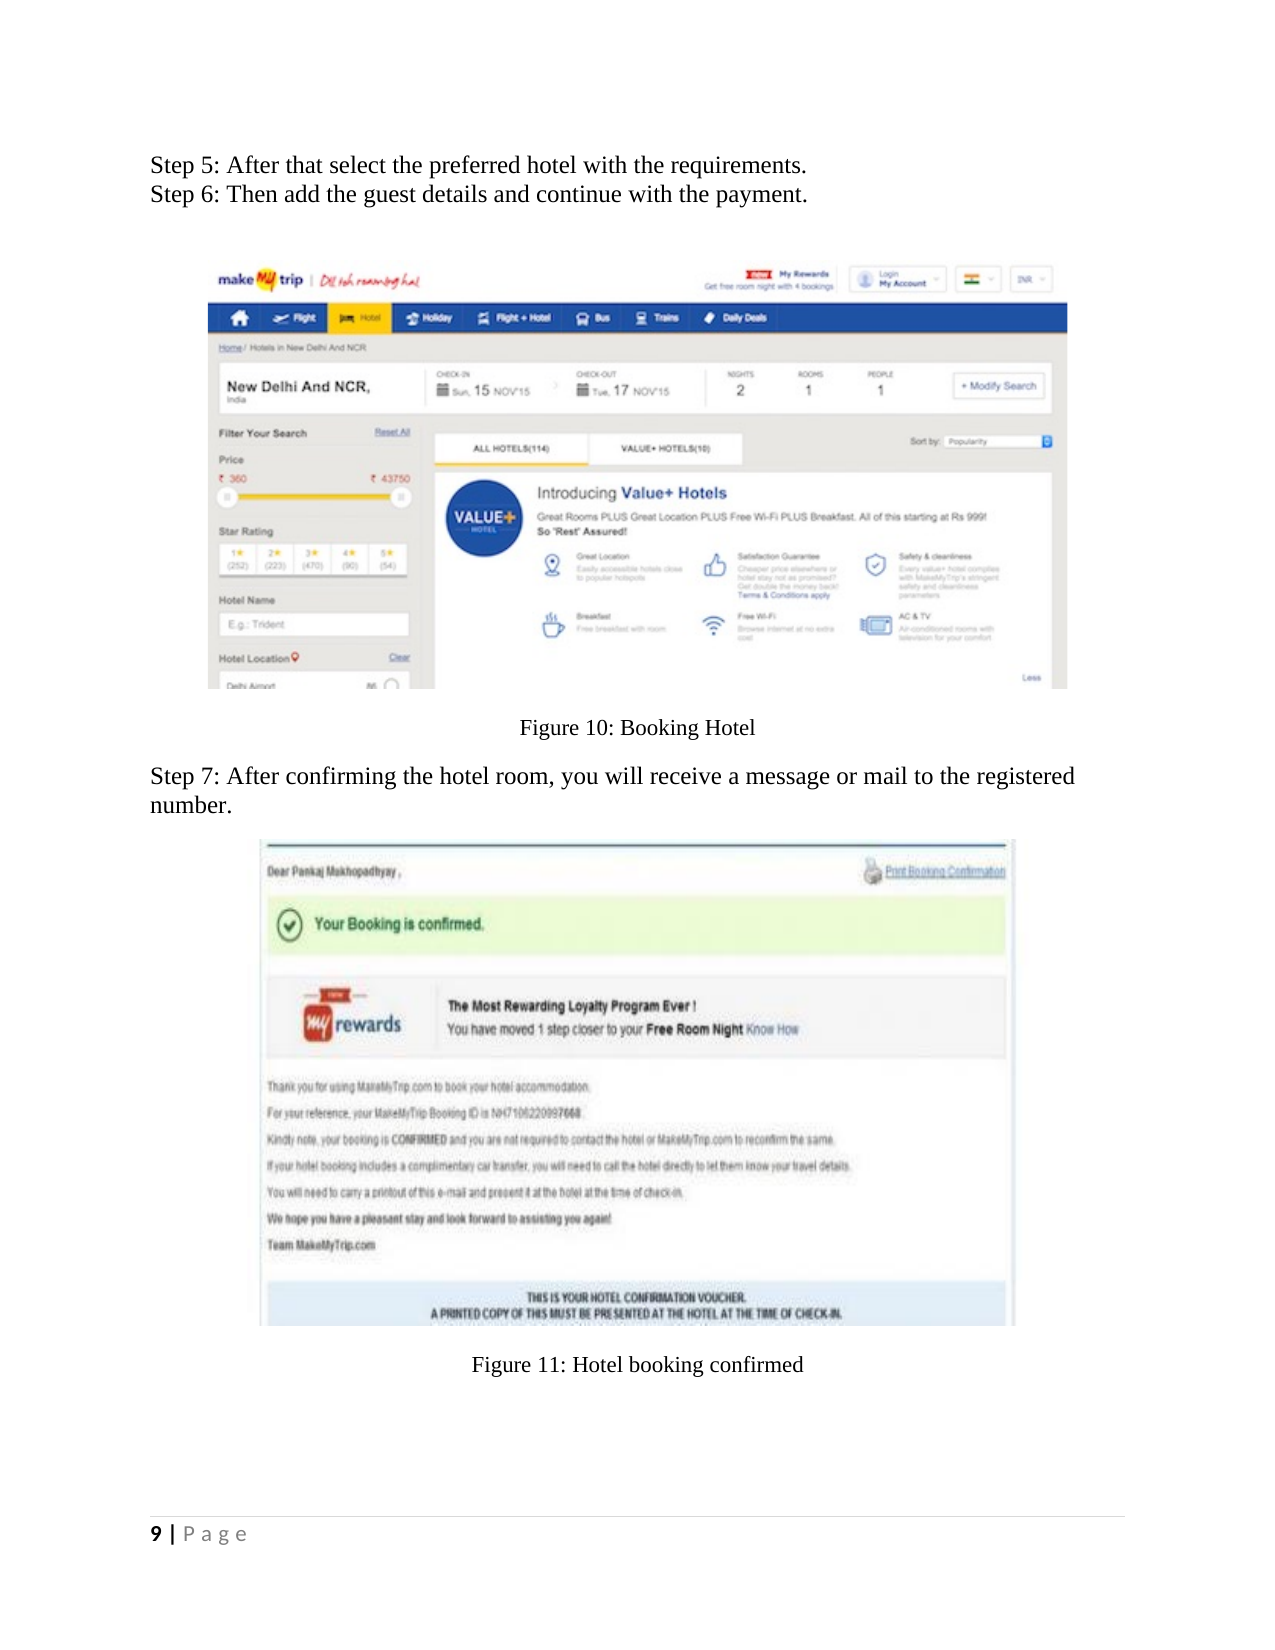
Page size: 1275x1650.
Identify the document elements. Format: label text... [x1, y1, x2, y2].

text Step 7: After confirming the hotel room, you will receive a message or mail to the registered number. [150, 761, 1125, 818]
text Step 6: Then add the guest details and continue with the payment. [150, 179, 1125, 207]
picture [150, 839, 1126, 1326]
text Step 5: After that select the preferred hotel with the requirements. [150, 150, 1125, 179]
text Figure 11: Hotel booking confirmed [150, 1351, 1125, 1377]
picture [207, 260, 1068, 689]
text Figure 10: Booking Hotel [150, 714, 1125, 740]
